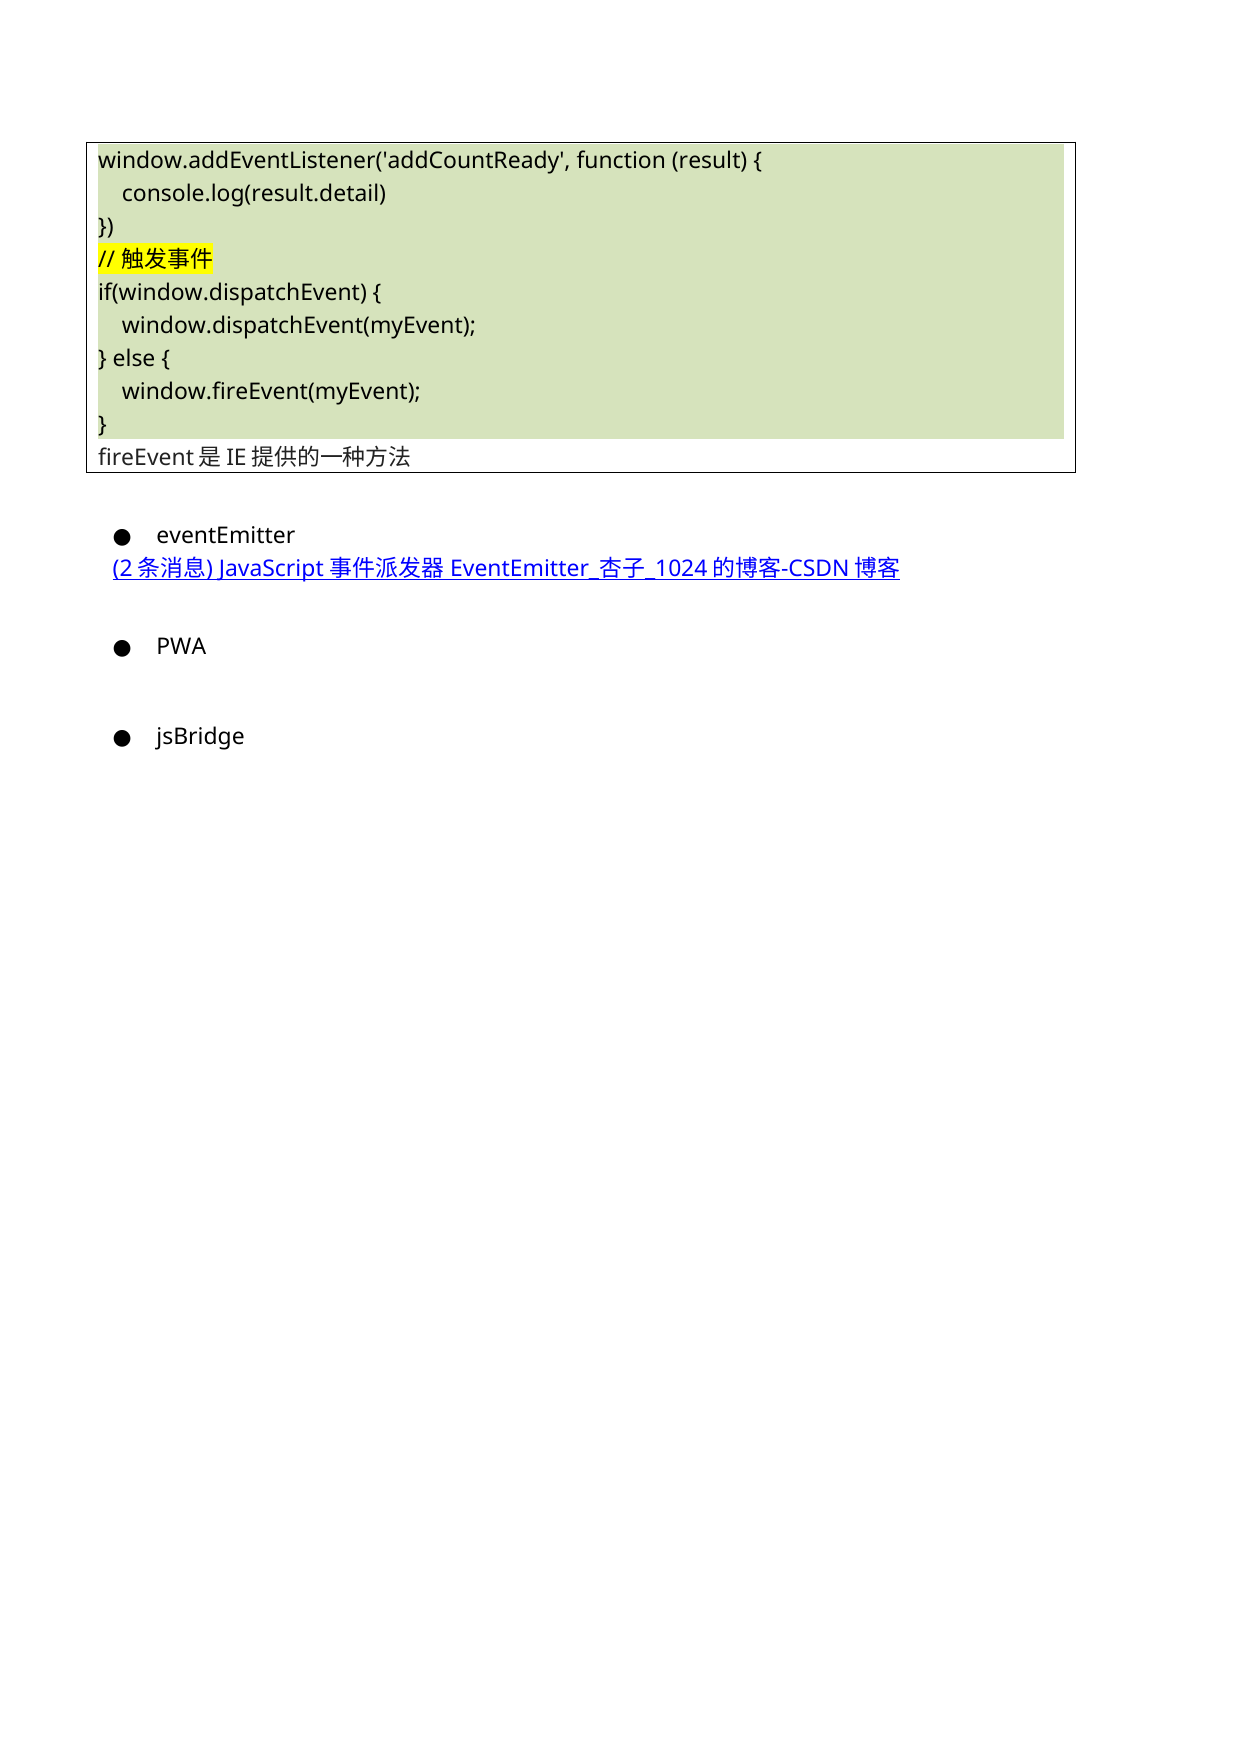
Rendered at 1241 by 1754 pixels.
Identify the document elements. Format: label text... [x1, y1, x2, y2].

list jsBridge [112, 720, 1065, 751]
list eventEmitter [112, 519, 1065, 551]
list (2条消息) JavaScript 事件派发器 EventEmitter_杏子_1024的博客-CSDN博客 [112, 552, 1065, 584]
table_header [87, 143, 1075, 472]
list PWA [112, 630, 1065, 661]
